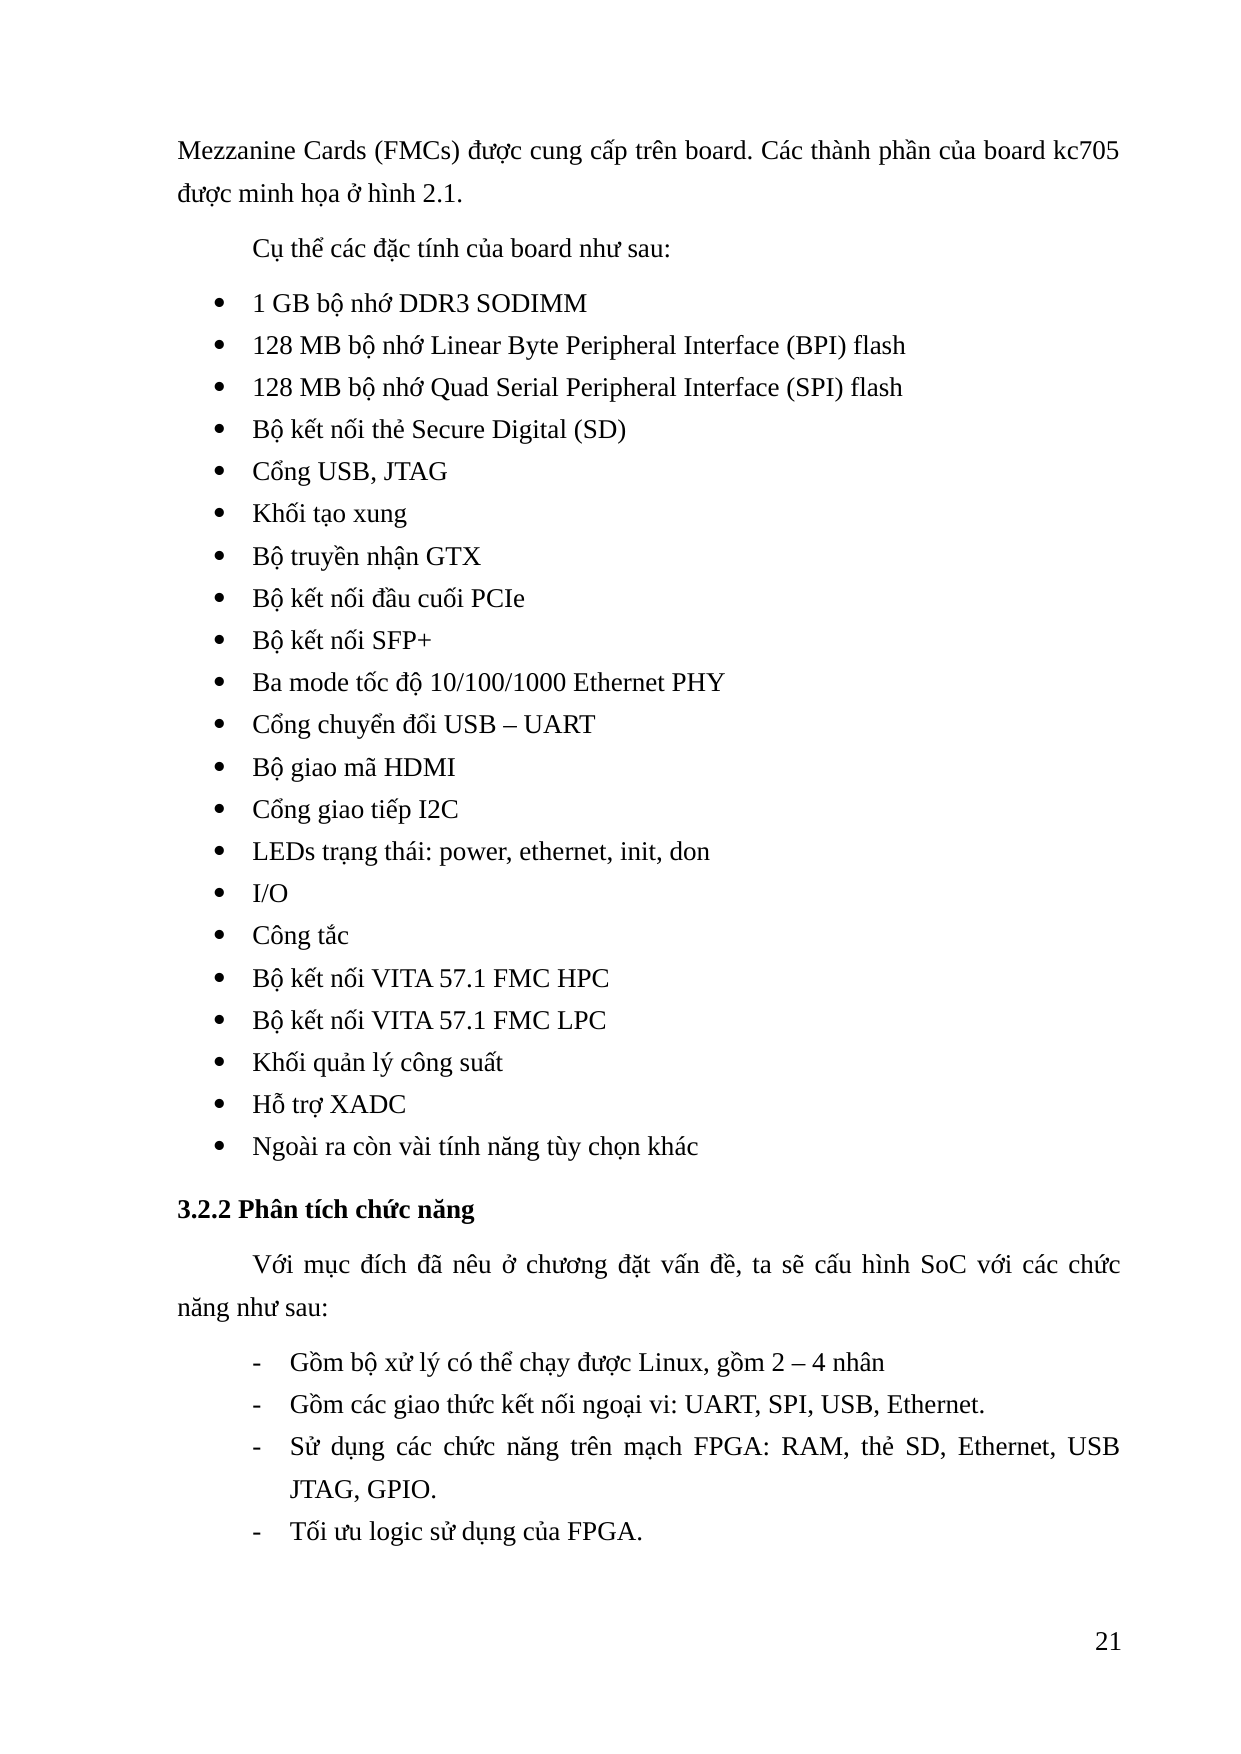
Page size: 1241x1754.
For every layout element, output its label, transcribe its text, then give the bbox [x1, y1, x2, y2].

text Cụ thể các đặc tính của board như sau: [177, 229, 1122, 266]
text Với mục đích đã nêu ở chương đặt vấn đề, ta sẽ cấu hình SoC với các chức năng như sau: [177, 1245, 1122, 1326]
list Ngoài ra còn vài tính năng tùy chọn khác [214, 1127, 1122, 1165]
list Bộ kết nối SFP+ [214, 621, 1122, 658]
list Bộ kết nối thẻ Secure Digital (SD) [214, 410, 1122, 448]
subtitle Phân tích chức năng [177, 1190, 1122, 1228]
list 128 MB bộ nhớ Linear Byte Peripheral Interface (BPI) flash [214, 326, 1122, 363]
list Bộ truyền nhận GTX [214, 537, 1122, 574]
list Ba mode tốc độ 10/100/1000 Ethernet PHY [214, 663, 1122, 701]
list LEDs trạng thái: power, ethernet, init, don [214, 832, 1122, 869]
list Khối tạo xung [214, 494, 1122, 532]
list Bộ kết nối VITA 57.1 FMC HPC [214, 958, 1122, 996]
list Gồm các giao thức kết nối ngoại vi: UART, SPI, USB, Ethernet. [252, 1385, 1122, 1422]
list I/O [214, 874, 1122, 912]
list 1 GB bộ nhớ DDR3 SODIMM [214, 283, 1122, 321]
list Sử dụng các chức năng trên mạch FPGA: RAM, thẻ SD, Ethernet, USB JTAG, GPIO. [252, 1427, 1122, 1507]
list Tối ưu logic sử dụng của FPGA. [252, 1512, 1122, 1549]
list 128 MB bộ nhớ Quad Serial Peripheral Interface (SPI) flash [214, 368, 1122, 405]
list Cổng USB, JTAG [214, 452, 1122, 490]
list Bộ kết nối VITA 57.1 FMC LPC [214, 1001, 1122, 1038]
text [177, 131, 1122, 212]
list Cổng giao tiếp I2C [214, 790, 1122, 827]
list Hỗ trợ XADC [214, 1085, 1122, 1123]
list Công tắc [214, 916, 1122, 954]
list Khối quản lý công suất [214, 1043, 1122, 1080]
list Cổng chuyển đổi USB – UART [214, 705, 1122, 743]
list Bộ kết nối đầu cuối PCIe [214, 579, 1122, 616]
list Gồm bộ xử lý có thể chạy được Linux, gồm 2 – 4 nhân [252, 1343, 1122, 1380]
list Bộ giao mã HDMI [214, 748, 1122, 785]
